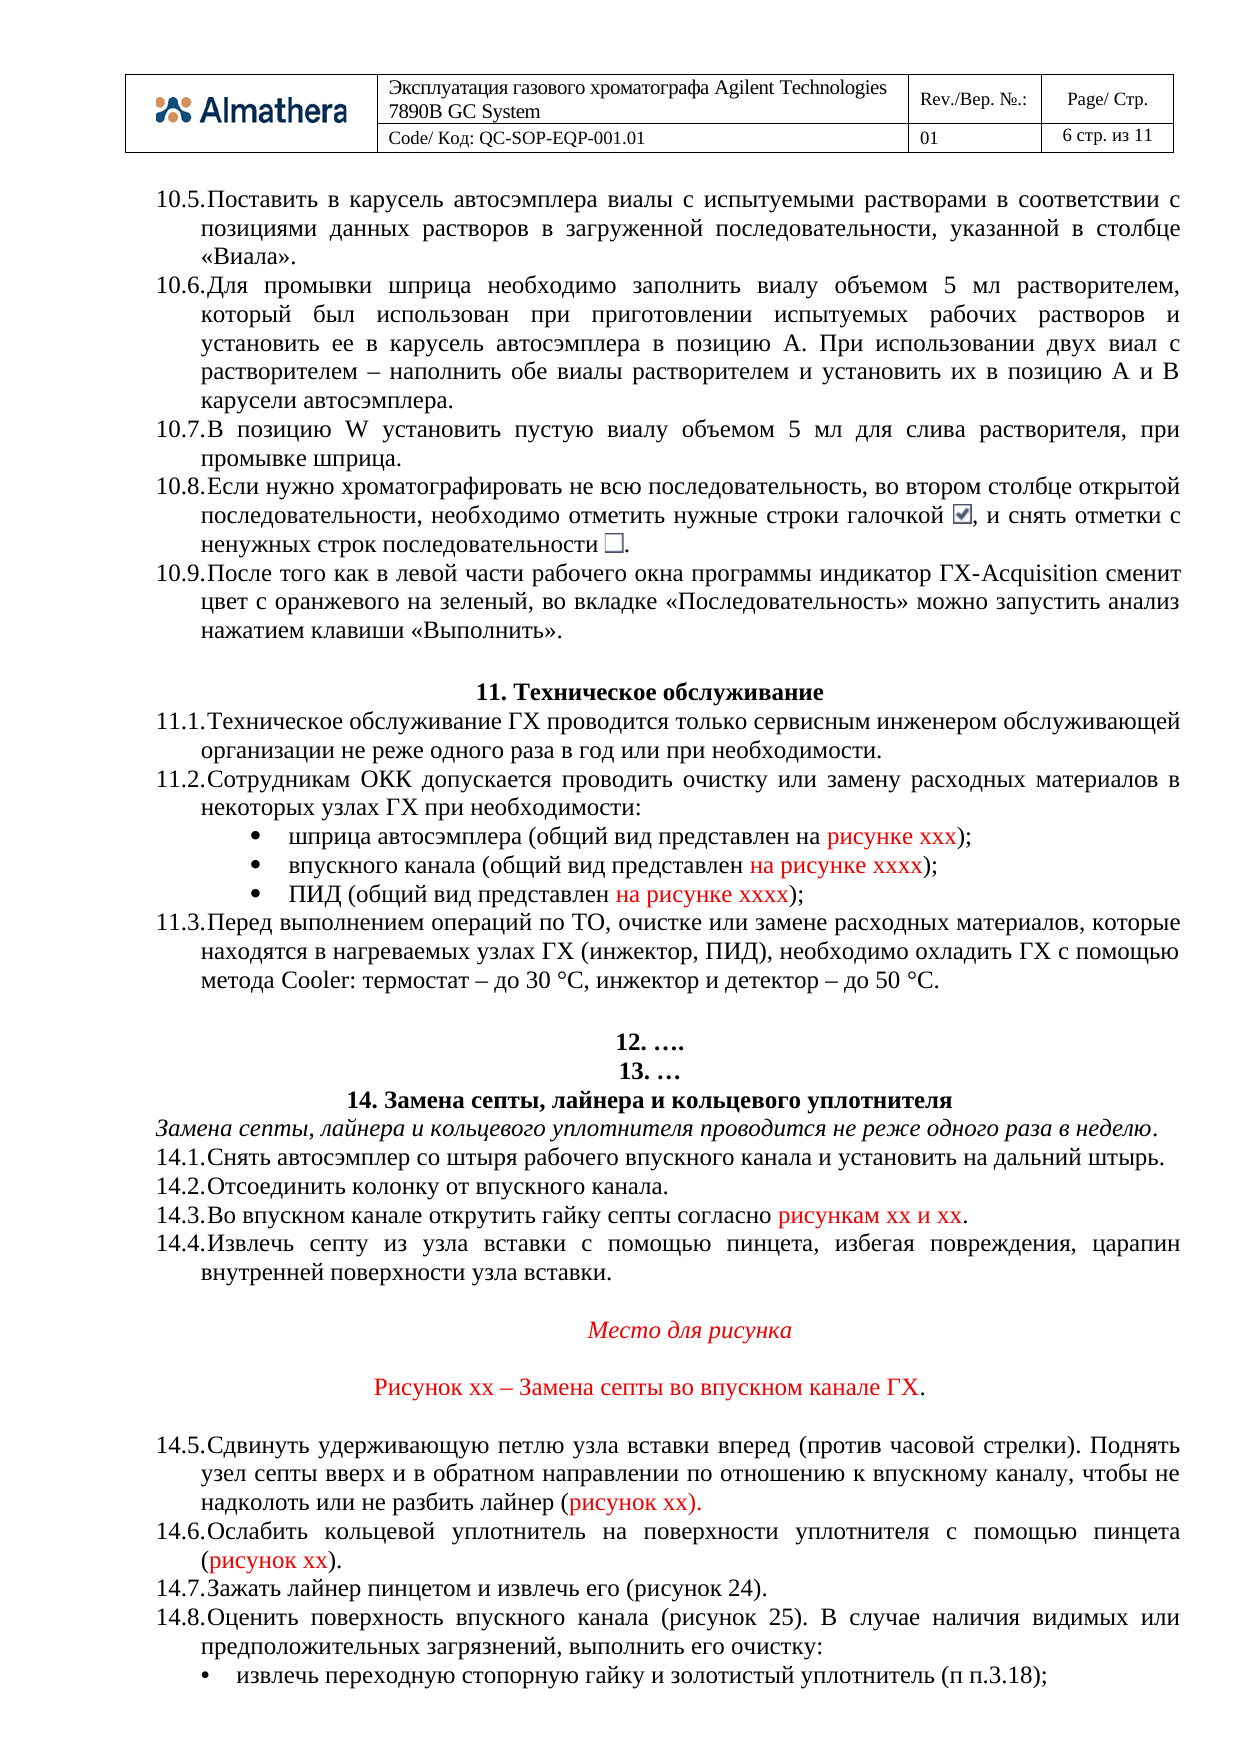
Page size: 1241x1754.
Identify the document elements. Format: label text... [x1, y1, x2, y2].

list Оценить поверхность впускного канала (рисунок 25). В случае наличия видимых или предположительных загрязнений, выполнить его очистку: [156, 1602, 1181, 1660]
list Снять автосэмплер со штыря рабочего впускного канала и установить на дальний штырь. [156, 1142, 1181, 1171]
picture [604, 533, 624, 553]
list Сотрудникам ОКК допускается проводить очистку или замену расходных материалов в некоторых узлах ГХ при необходимости: [156, 764, 1181, 821]
list В позицию W установить пустую виалу объемом 5 мл для слива растворителя, при промывке шприца. [156, 414, 1181, 471]
list Замена септы, лайнера и кольцевого уплотнителя [118, 1085, 1181, 1113]
list Техническое обслуживание ГХ проводится только сервисным инженером обслуживающей организации не реже одного раза в год или при необходимости. [156, 706, 1181, 764]
list Поставить в карусель автосэмплера виалы с испытуемыми растворами в соответствии с позициями данных растворов в загруженной последовательности, указанной в столбце «Виала». [156, 184, 1181, 270]
list Замена септы, лайнера и кольцевого уплотнителя проводится не реже одного раза в неделю. [156, 1113, 1181, 1142]
list Извлечь септу из узла вставки с помощью пинцета, избегая повреждения, царапин внутренней поверхности узла вставки. [156, 1228, 1181, 1286]
list … [118, 1056, 1181, 1085]
list впускного канала (общий вид представлен на рисунке хххх); [251, 850, 1181, 879]
list Ослабить кольцевой уплотнитель на поверхности уплотнителя с помощью пинцета (рисунок хх). [156, 1516, 1181, 1573]
list Техническое обслуживание [118, 677, 1181, 706]
list Место для рисунка [201, 1315, 1181, 1343]
picture [953, 504, 972, 524]
list • извлечь переходную стопорную гайку и золотистый уплотнитель (п п.3.18); [201, 1660, 1181, 1688]
text Рисунок хх – Замена септы во впускном канале ГХ. [118, 1372, 1181, 1401]
list Сдвинуть удерживающую петлю узла вставки вперед (против часовой стрелки). Поднять узел септы вверх и в обратном направлении по отношению к впускному каналу, чтобы не надколоть или не разбить лайнер (рисунок хх). [156, 1430, 1181, 1516]
list Во впускном канале открутить гайку септы согласно рисункам хх и хх. [156, 1200, 1181, 1228]
list Отсоединить колонку от впускного канала. [156, 1171, 1181, 1200]
list ПИД (общий вид представлен на рисунке хххх); [251, 879, 1181, 907]
list Перед выполнением операций по ТО, очистке или замене расходных материалов, которые находятся в нагреваемых узлах ГХ (инжектор, ПИД), необходимо охладить ГХ с помощью метода Cooler: термостат – до 30 °С, инжектор и детектор – до 50 °С. [156, 907, 1181, 994]
list После того как в левой части рабочего окна программы индикатор ГХ-Acquisition сменит цвет с оранжевого на зеленый, во вкладке «Последовательность» можно запустить анализ нажатием клавиши «Выполнить». [156, 558, 1181, 644]
picture [156, 97, 347, 123]
list Для промывки шприца необходимо заполнить виалу объемом 5 мл растворителем, который был использован при приготовлении испытуемых рабочих растворов и установить ее в карусель автосэмплера в позицию А. При использовании двух виал с растворителем – наполнить обе виалы растворителем и установить их в позицию А и В карусели автосэмплера. [156, 270, 1181, 414]
list …. [118, 1027, 1181, 1056]
list Если нужно хроматографировать не всю последовательность, во втором столбце открытой последовательности, необходимо отметить нужные строки галочкой , и снять отметки с ненужных строк последовательности . [156, 471, 1181, 558]
list шприца автосэмплера (общий вид представлен на рисунке ххх); [251, 821, 1181, 850]
list Зажать лайнер пинцетом и извлечь его (рисунок 24). [156, 1573, 1181, 1602]
